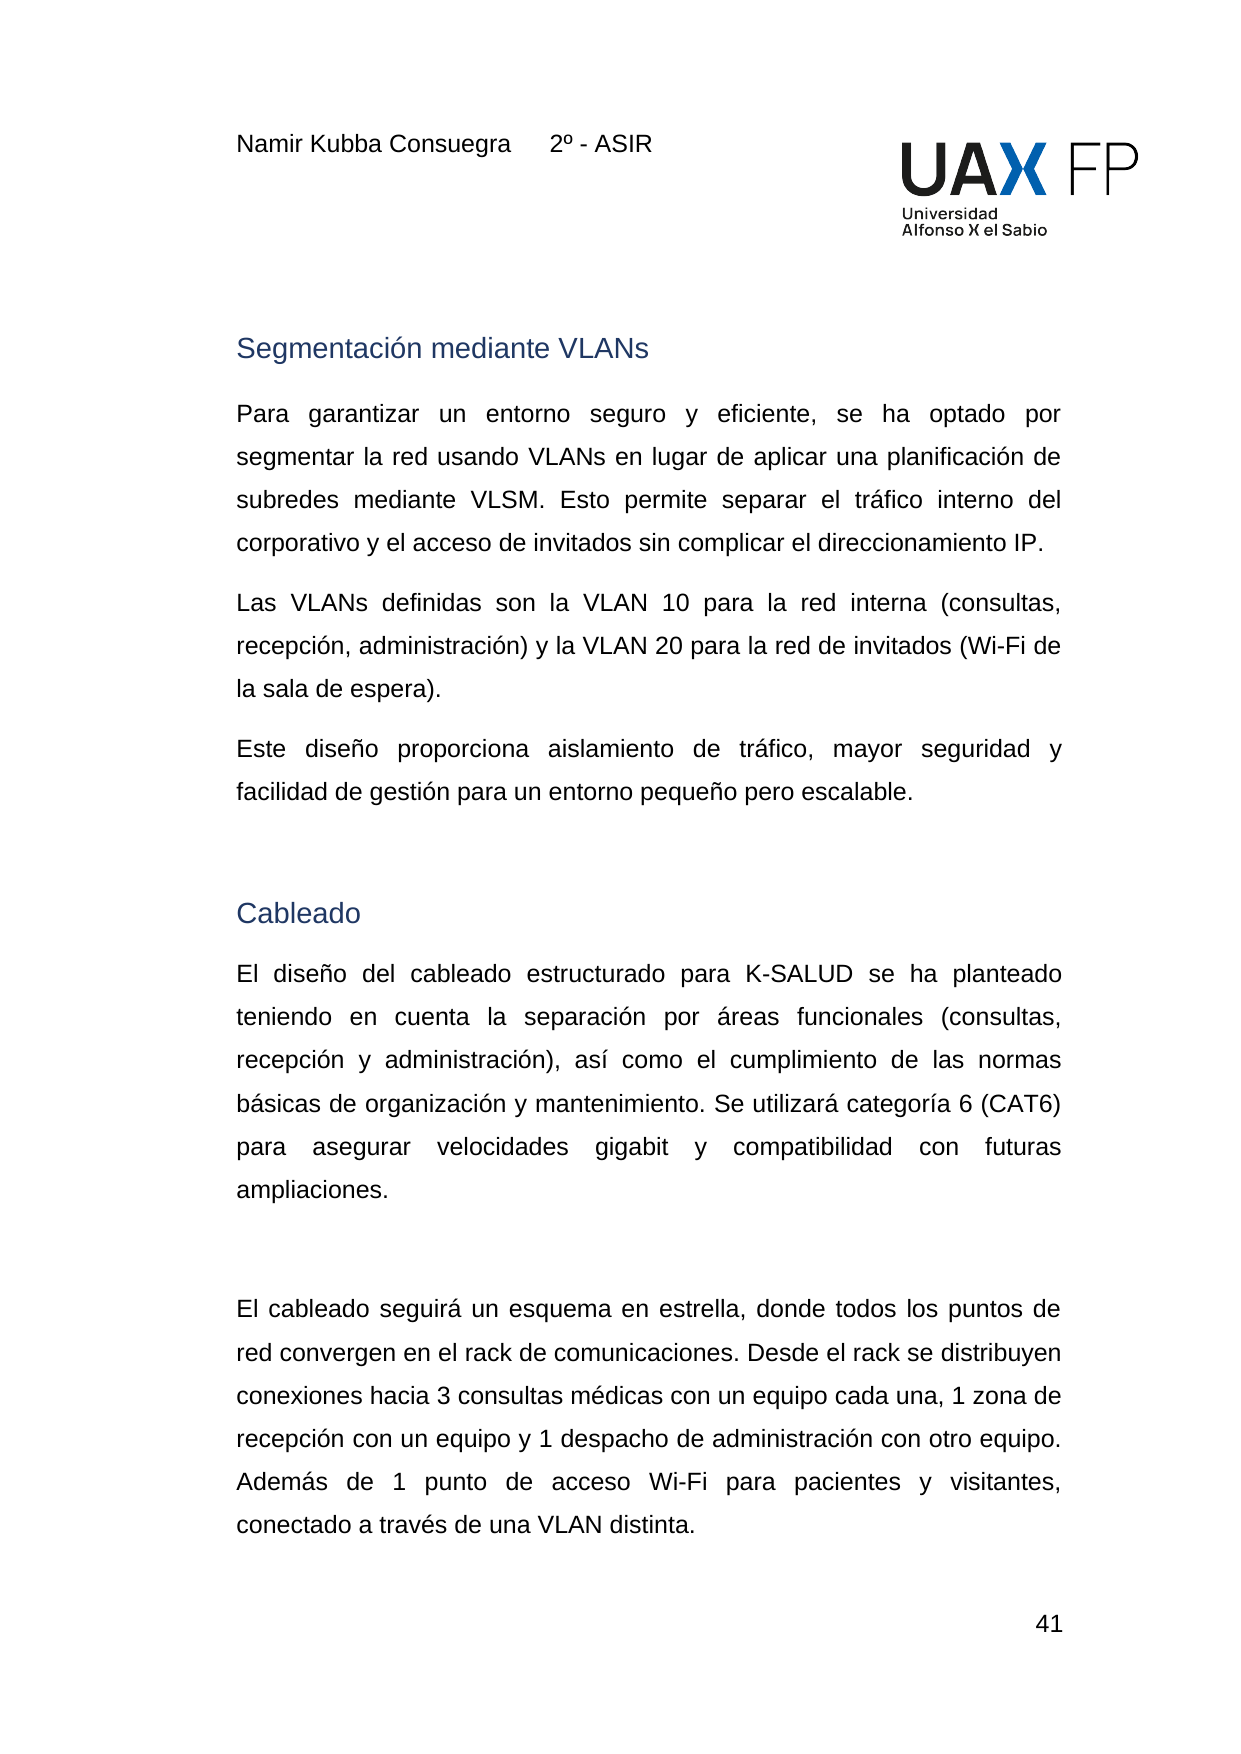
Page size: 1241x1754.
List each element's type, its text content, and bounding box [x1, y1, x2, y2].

picture [875, 116, 1164, 262]
text El diseño del cableado estructurado para K-SALUD se ha planteado teniendo en cuenta la separación por áreas funcionales (consultas, recepción y administración), así como el cumplimiento de las normas básicas de organización y mantenimiento. Se utilizará categoría 6 (CAT6) para asegurar velocidades gigabit y compatibilidad con futuras ampliaciones. [236, 959, 1063, 1204]
subtitle Cableado [236, 896, 1063, 930]
text Las VLANs definidas son la VLAN 10 para la red interna (consultas, recepción, administración) y la VLAN 20 para la red de invitados (Wi-Fi de la sala de espera). [236, 588, 1063, 703]
text Para garantizar un entorno seguro y eficiente, se ha optado por segmentar la red usando VLANs en lugar de aplicar una planificación de subredes mediante VLSM. Esto permite separar el tráfico interno del corporativo y el acceso de invitados sin complicar el direccionamiento IP. [236, 398, 1063, 557]
text Este diseño proporciona aislamiento de tráfico, mayor seguridad y facilidad de gestión para un entorno pequeño pero escalable. [236, 734, 1063, 806]
text Segmentación mediante VLANs [236, 332, 1063, 365]
text El cableado seguirá un esquema en estrella, donde todos los puntos de red convergen en el rack de comunicaciones. Desde el rack se distribuyen conexiones hacia 3 consultas médicas con un equipo cada una, 1 zona de recepción con un equipo y 1 despacho de administración con otro equipo. Además de 1 punto de acceso Wi-Fi para pacientes y visitantes, conectado a través de una VLAN distinta. [236, 1294, 1063, 1539]
